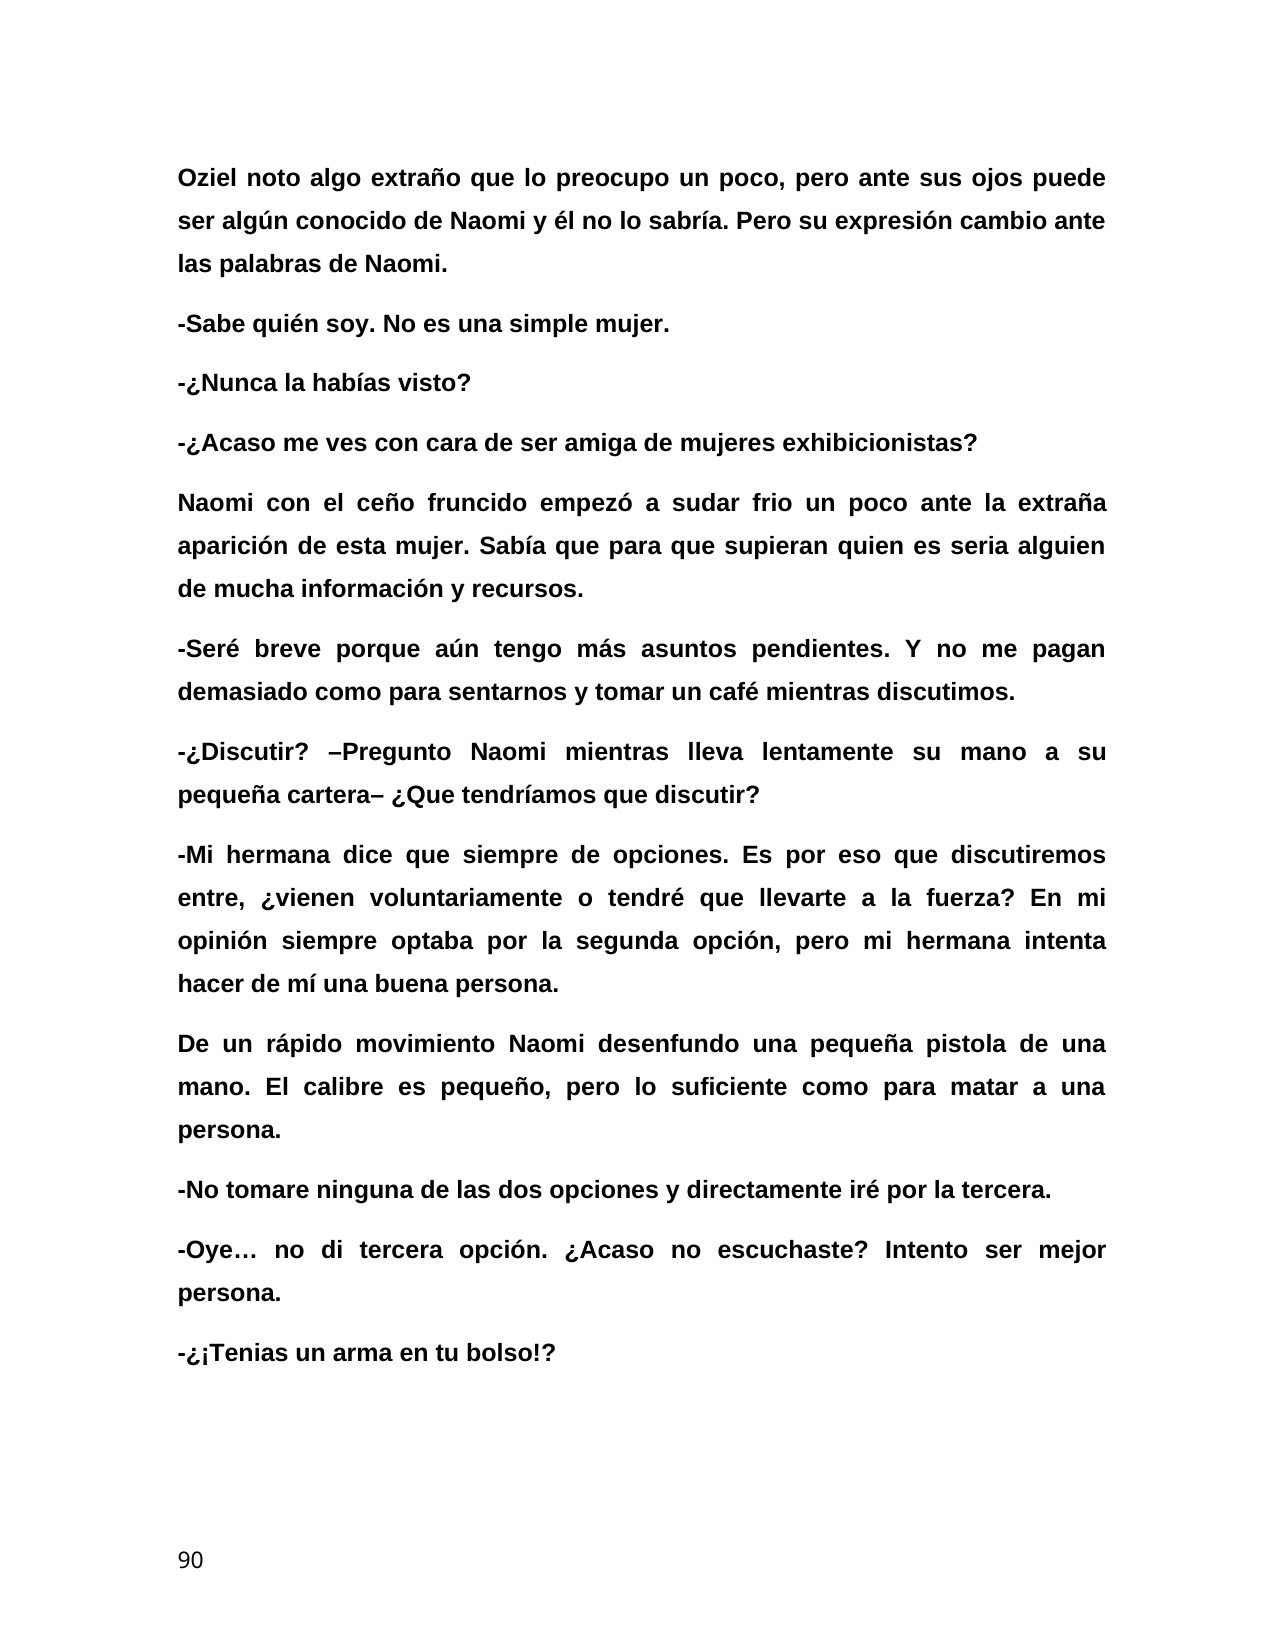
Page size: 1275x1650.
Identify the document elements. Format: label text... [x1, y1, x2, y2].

text -¿Nunca la habías visto? [177, 368, 1107, 397]
text -¿Acaso me ves con cara de ser amiga de mujeres exhibicionistas? [177, 428, 1107, 457]
text -Mi hermana dice que siempre de opciones. Es por eso que discutiremos entre, ¿vienen voluntariamente o tendré que llevarte a la fuerza? En mi opinión siempre optaba por la segunda opción, pero mi hermana intenta hacer de mí una buena persona. [177, 840, 1107, 998]
text -¿Discutir? –Pregunto Naomi mientras lleva lentamente su mano a su pequeña cartera– ¿Que tendríamos que discutir? [177, 737, 1107, 809]
text -No tomare ninguna de las dos opciones y directamente iré por la tercera. [177, 1175, 1107, 1204]
text -¿¡Tenias un arma en tu bolso!? [177, 1338, 1107, 1366]
text -Oye… no di tercera opción. ¿Acaso no escuchaste? Intento ser mejor persona. [177, 1235, 1107, 1307]
text Naomi con el ceño fruncido empezó a sudar frio un poco ante la extraña aparición de esta mujer. Sabía que para que supieran quien es seria alguien de mucha información y recursos. [177, 488, 1107, 603]
text Oziel noto algo extraño que lo preocupo un poco, pero ante sus ojos puede ser algún conocido de Naomi y él no lo sabría. Pero su expresión cambio ante las palabras de Naomi. [177, 162, 1107, 277]
text -Sabe quién soy. No es una simple mujer. [177, 308, 1107, 337]
text -Seré breve porque aún tengo más asuntos pendientes. Y no me pagan demasiado como para sentarnos y tomar un café mientras discutimos. [177, 634, 1107, 706]
text De un rápido movimiento Naomi desenfundo una pequeña pistola de una mano. El calibre es pequeño, pero lo suficiente como para matar a una persona. [177, 1029, 1107, 1144]
